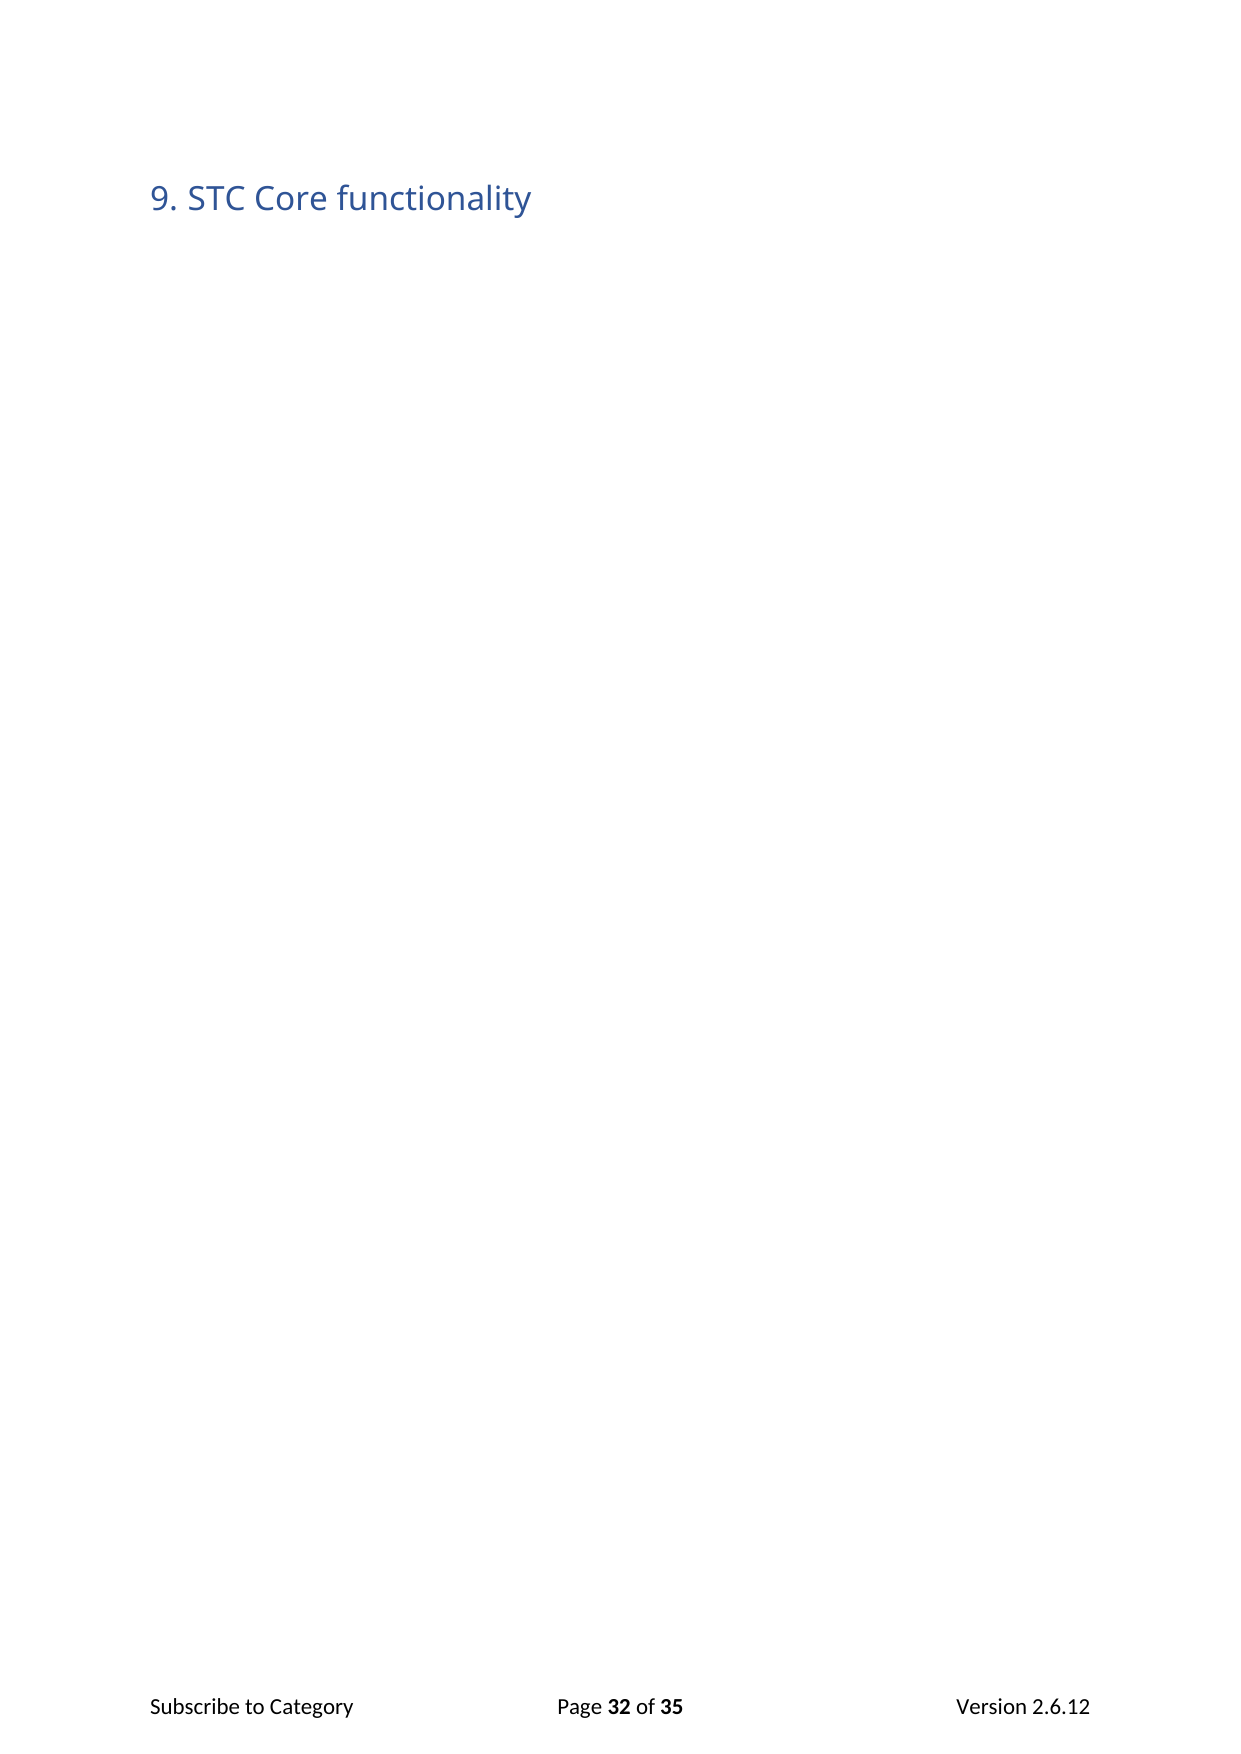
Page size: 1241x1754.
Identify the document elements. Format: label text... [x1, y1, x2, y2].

subtitle STC Core functionality [150, 175, 1090, 220]
